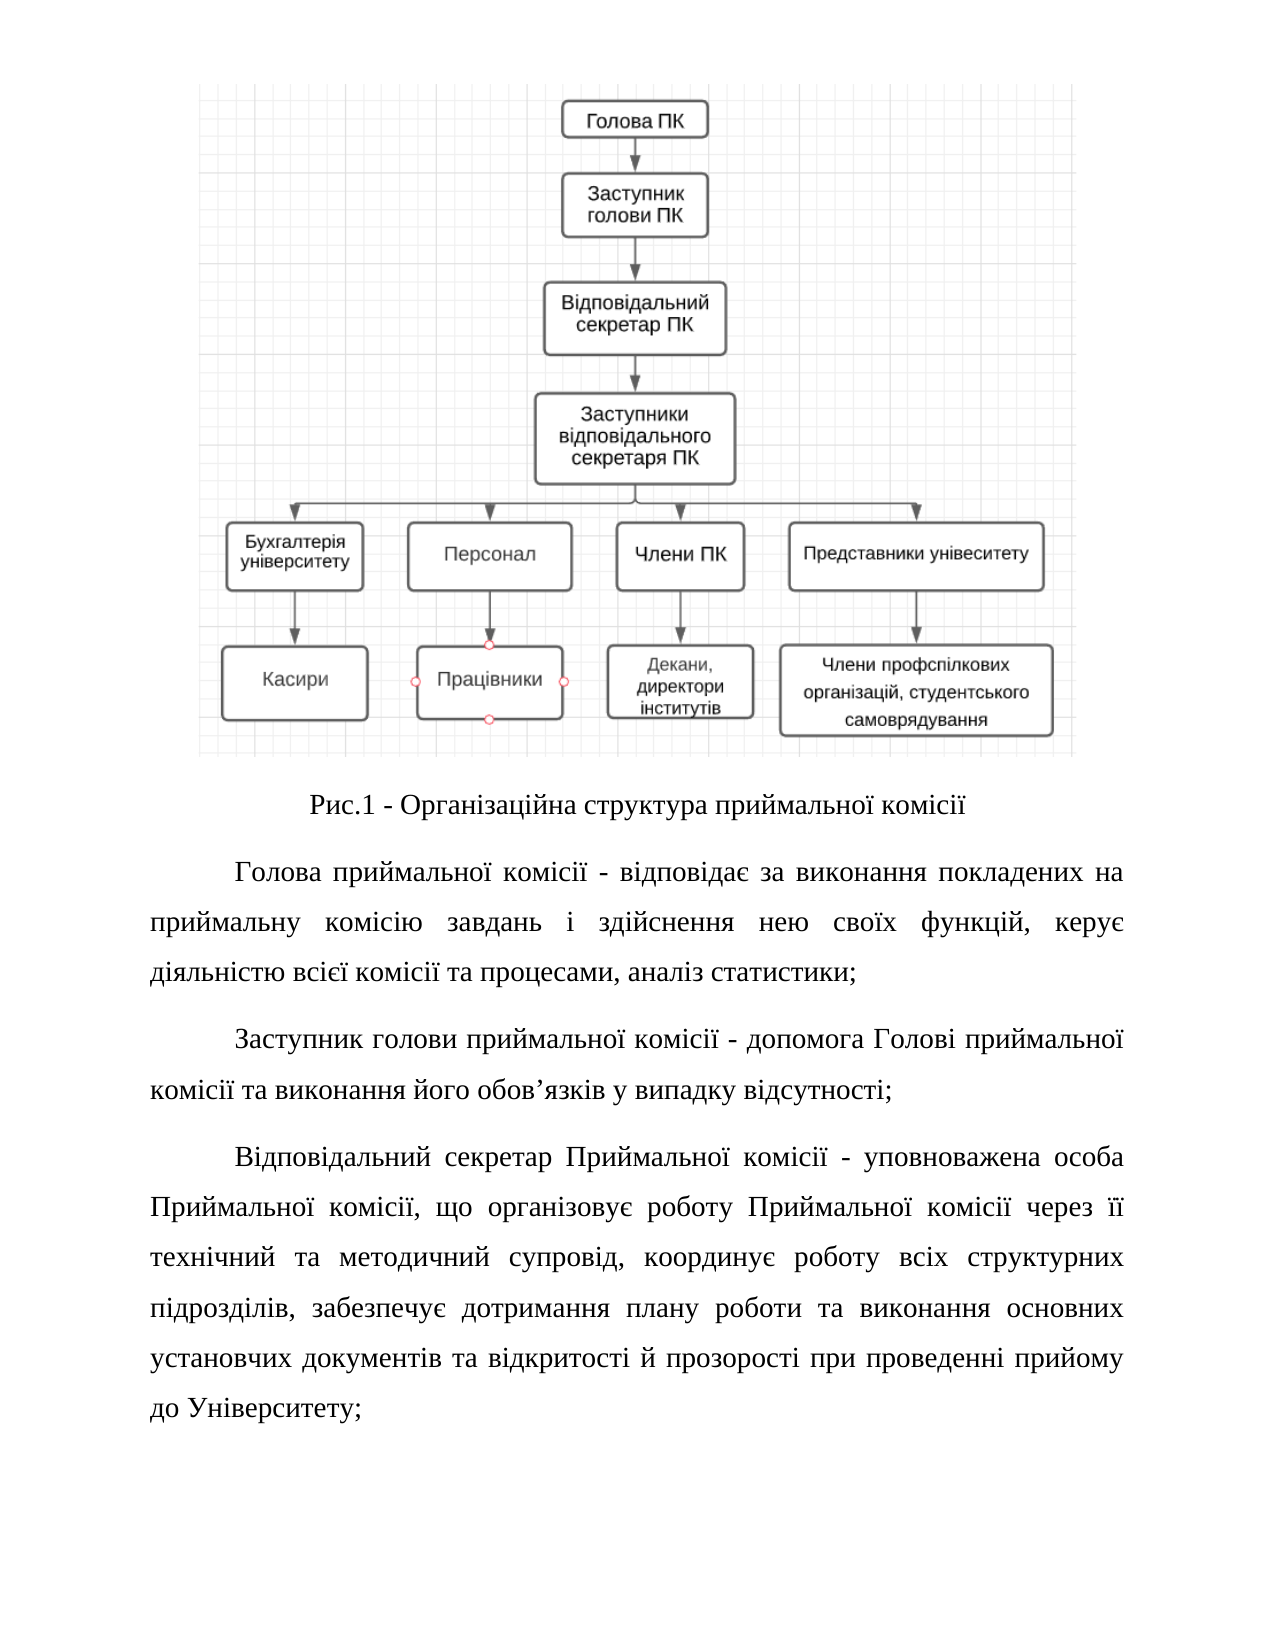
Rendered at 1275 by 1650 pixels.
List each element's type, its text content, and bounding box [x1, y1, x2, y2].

picture [198, 84, 1077, 757]
text Голова приймальної комісії - відповідає за виконання покладених на приймальну комісію завдань і здійснення нею своїх функцій, керує діяльністю всієї комісії та процесами, аналіз статистики; [150, 854, 1125, 988]
text Заступник голови приймальної комісії - допомога Голові приймальної комісії та виконання його обов’язків у випадку відсутності; [150, 1021, 1125, 1105]
text Відповідальний секретар Приймальної комісії - уповноважена особа Приймальної комісії, що організовує роботу Приймальної комісії через її технічний та методичний супровід, координує роботу всіх структурних підрозділів, забезпечує дотримання плану роботи та виконання основних установчих документів та відкритості й прозорості при проведенні прийому до Університету; [150, 1139, 1125, 1424]
text Рис.1 - Організаційна структура приймальної комісії [150, 787, 1125, 820]
